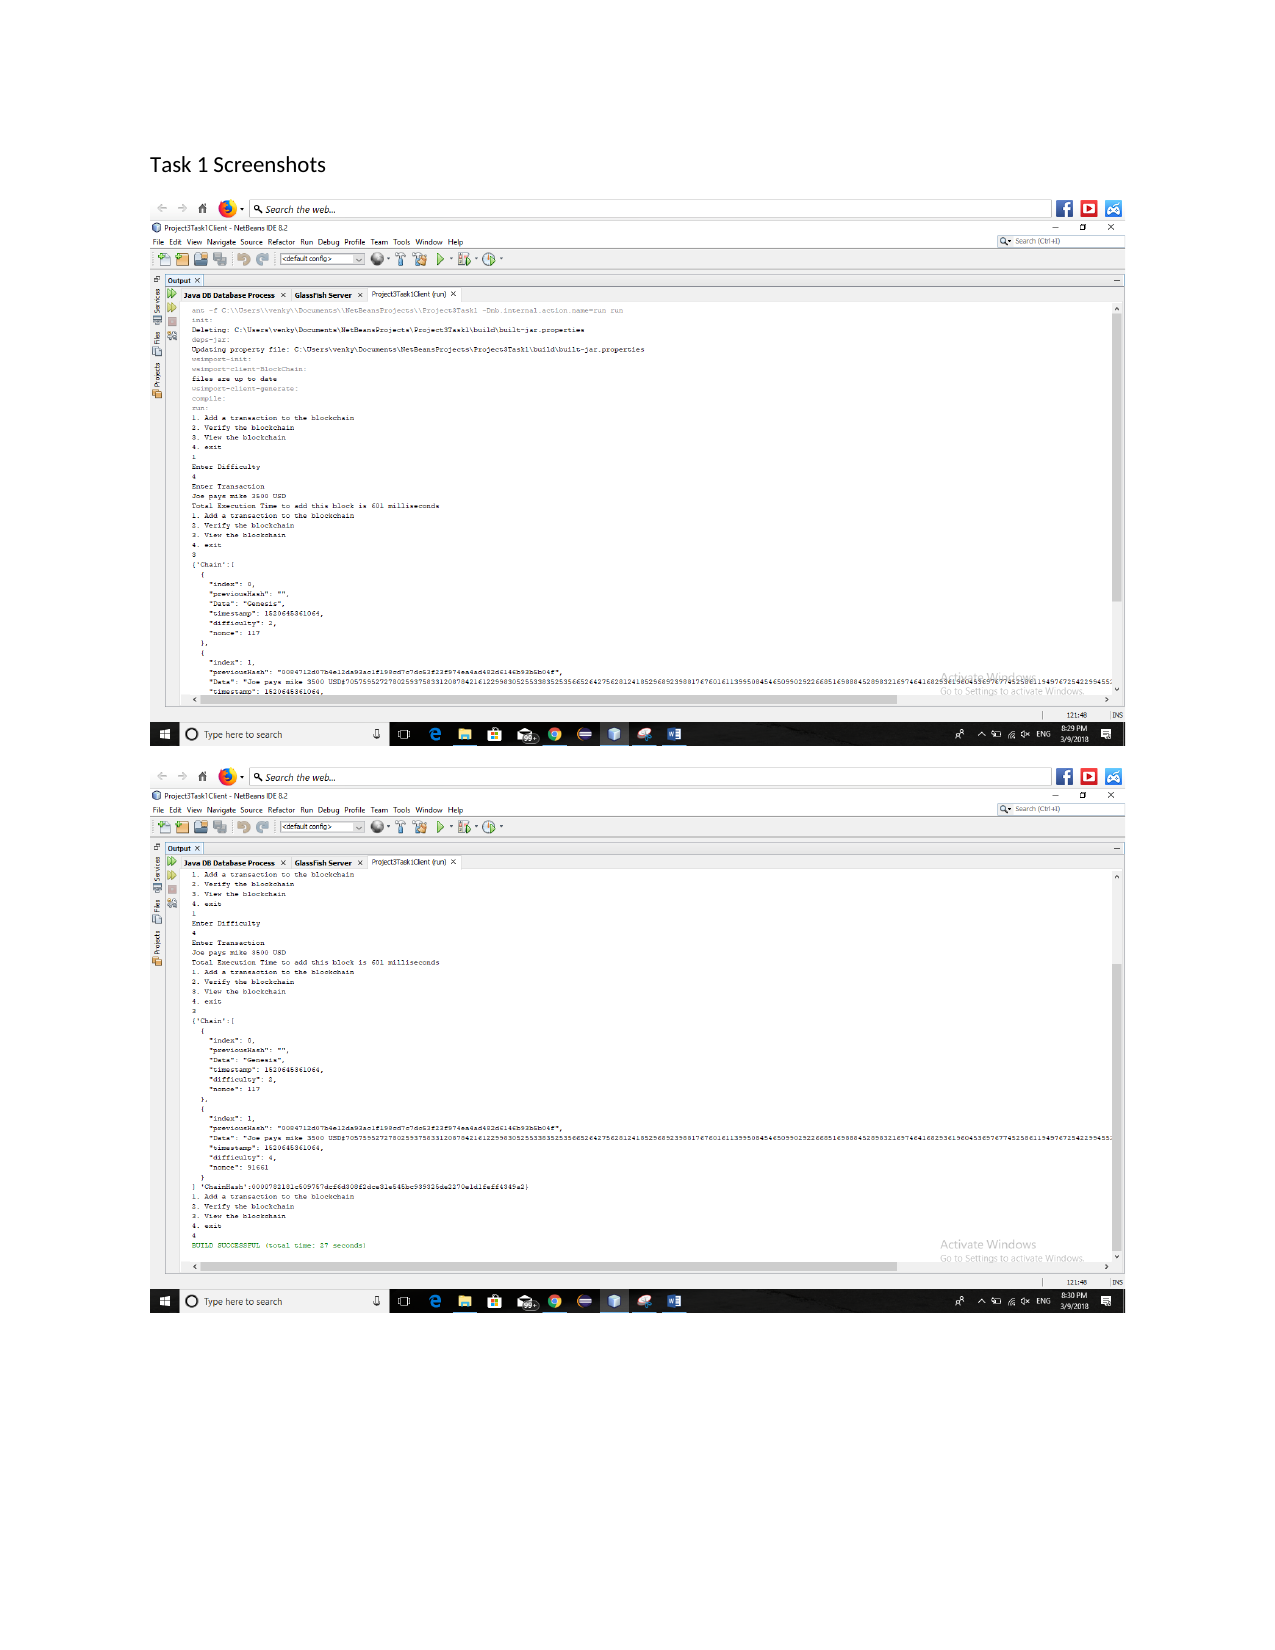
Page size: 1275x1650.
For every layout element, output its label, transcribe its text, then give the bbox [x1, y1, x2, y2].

picture [150, 764, 1125, 1313]
picture [150, 196, 1125, 746]
text Task 1 Screenshots [150, 150, 1125, 178]
